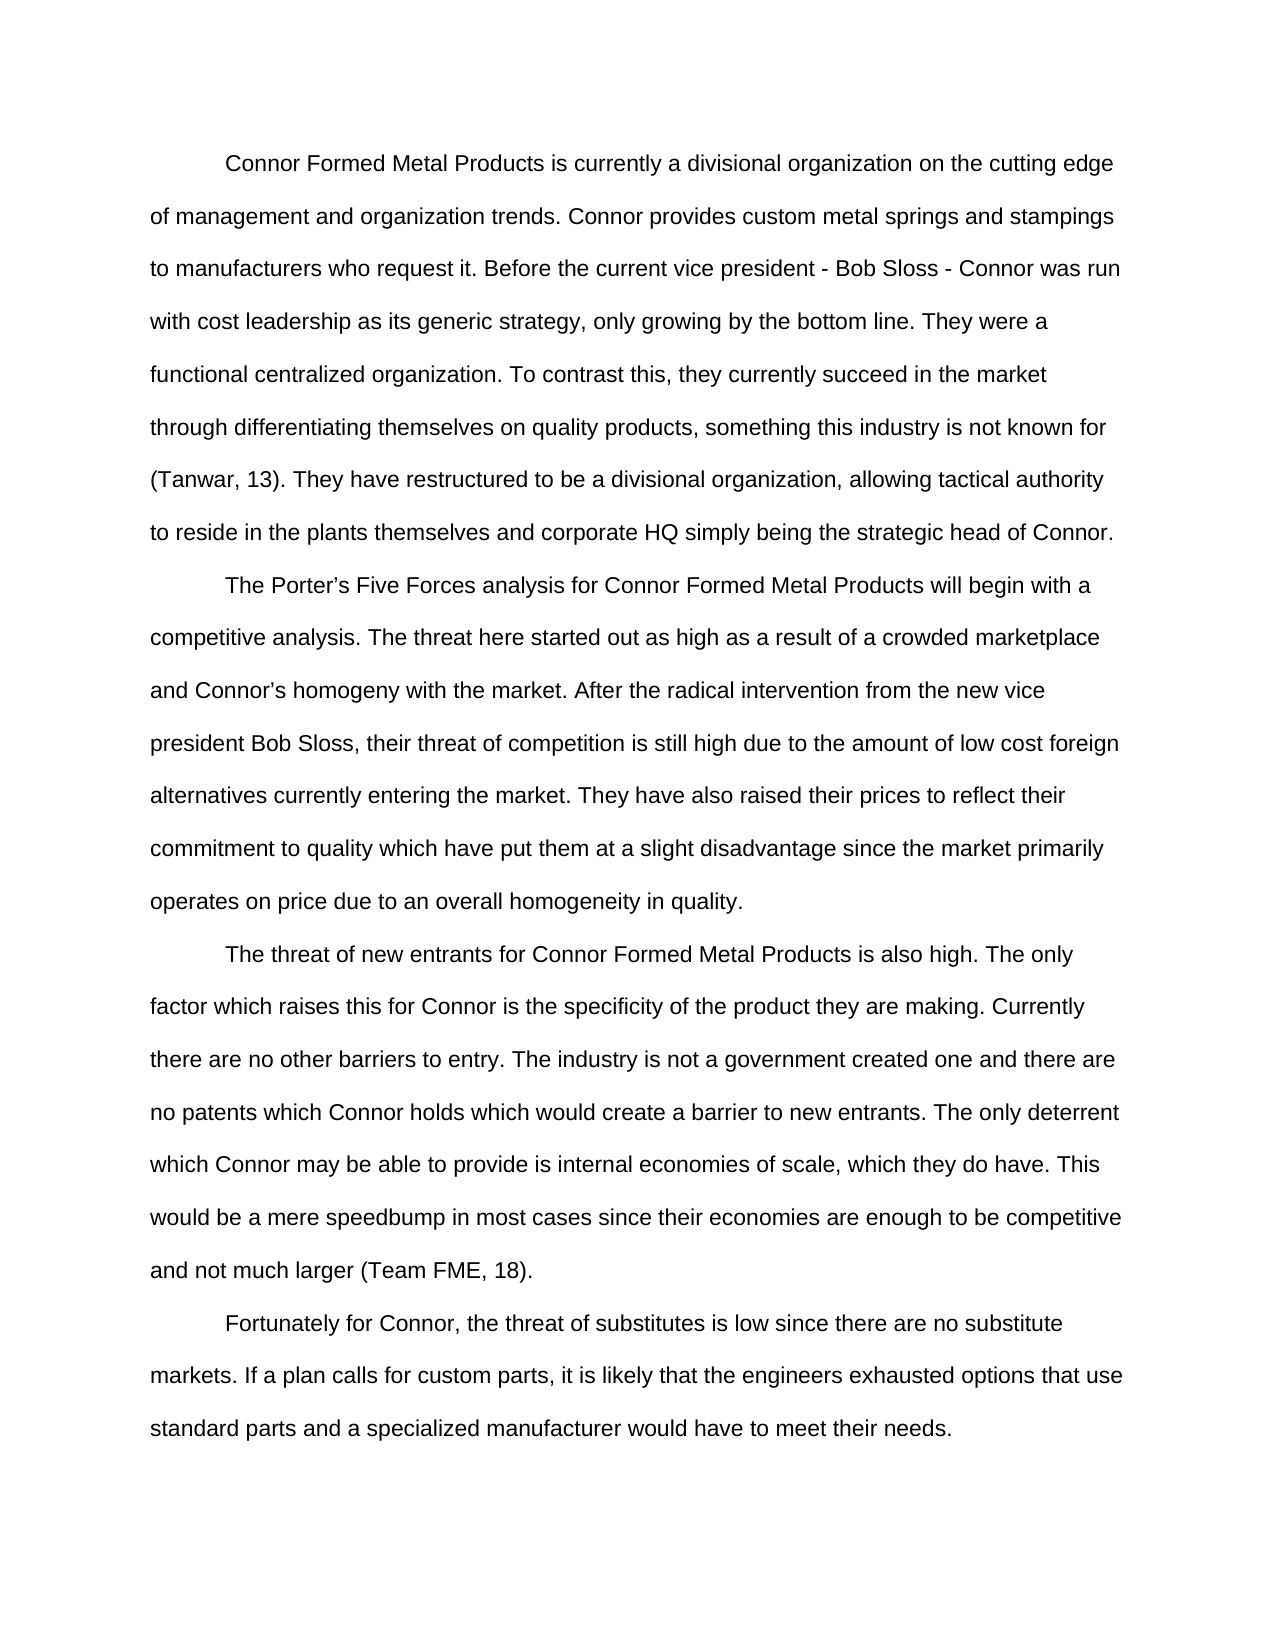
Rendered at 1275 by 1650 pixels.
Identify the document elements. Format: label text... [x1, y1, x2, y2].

text The threat of new entrants for Connor Formed Metal Products is also high. The only factor which raises this for Connor is the specificity of the product they are making. Currently there are no other barriers to entry. The industry is not a government created one and there are no patents which Connor holds which would create a barrier to new entrants. The only deterrent which Connor may be able to provide is internal economies of scale, which they do have. This would be a mere speedbump in most cases since their economies are enough to be competitive and not much larger (Team FME, 18). [150, 941, 1125, 1283]
text Connor Formed Metal Products is currently a divisional organization on the cutting edge of management and organization trends. Connor provides custom metal springs and stampings to manufacturers who request it. Before the current vice president - Bob Sloss - Connor was run with cost leadership as its generic strategy, only growing by the bottom line. They were a functional centralized organization. To contrast this, they currently succeed in the market through differentiating themselves on quality products, something this industry is not known for (Tanwar, 13). They have restructured to be a divisional organization, allowing tactical authority to reside in the plants themselves and corporate HQ simply being the strategic head of Connor. [150, 150, 1125, 545]
text Fortunately for Connor, the threat of substitutes is low since there are no substitute markets. If a plan calls for custom parts, it is likely that the engineers exhausted options that use standard parts and a specialized manufacturer would have to meet their needs. [150, 1309, 1125, 1441]
text The Porter’s Five Forces analysis for Connor Formed Metal Products will begin with a competitive analysis. The threat here started out as high as a result of a crowded marketplace and Connor’s homogeny with the market. After the radical intervention from the new vice president Bob Sloss, their threat of competition is still high due to the amount of low cost foreign alternatives currently entering the market. They have also raised their prices to reflect their commitment to quality which have put them at a slight disadvantage since the market primarily operates on price due to an overall homogeneity in quality. [150, 572, 1125, 914]
